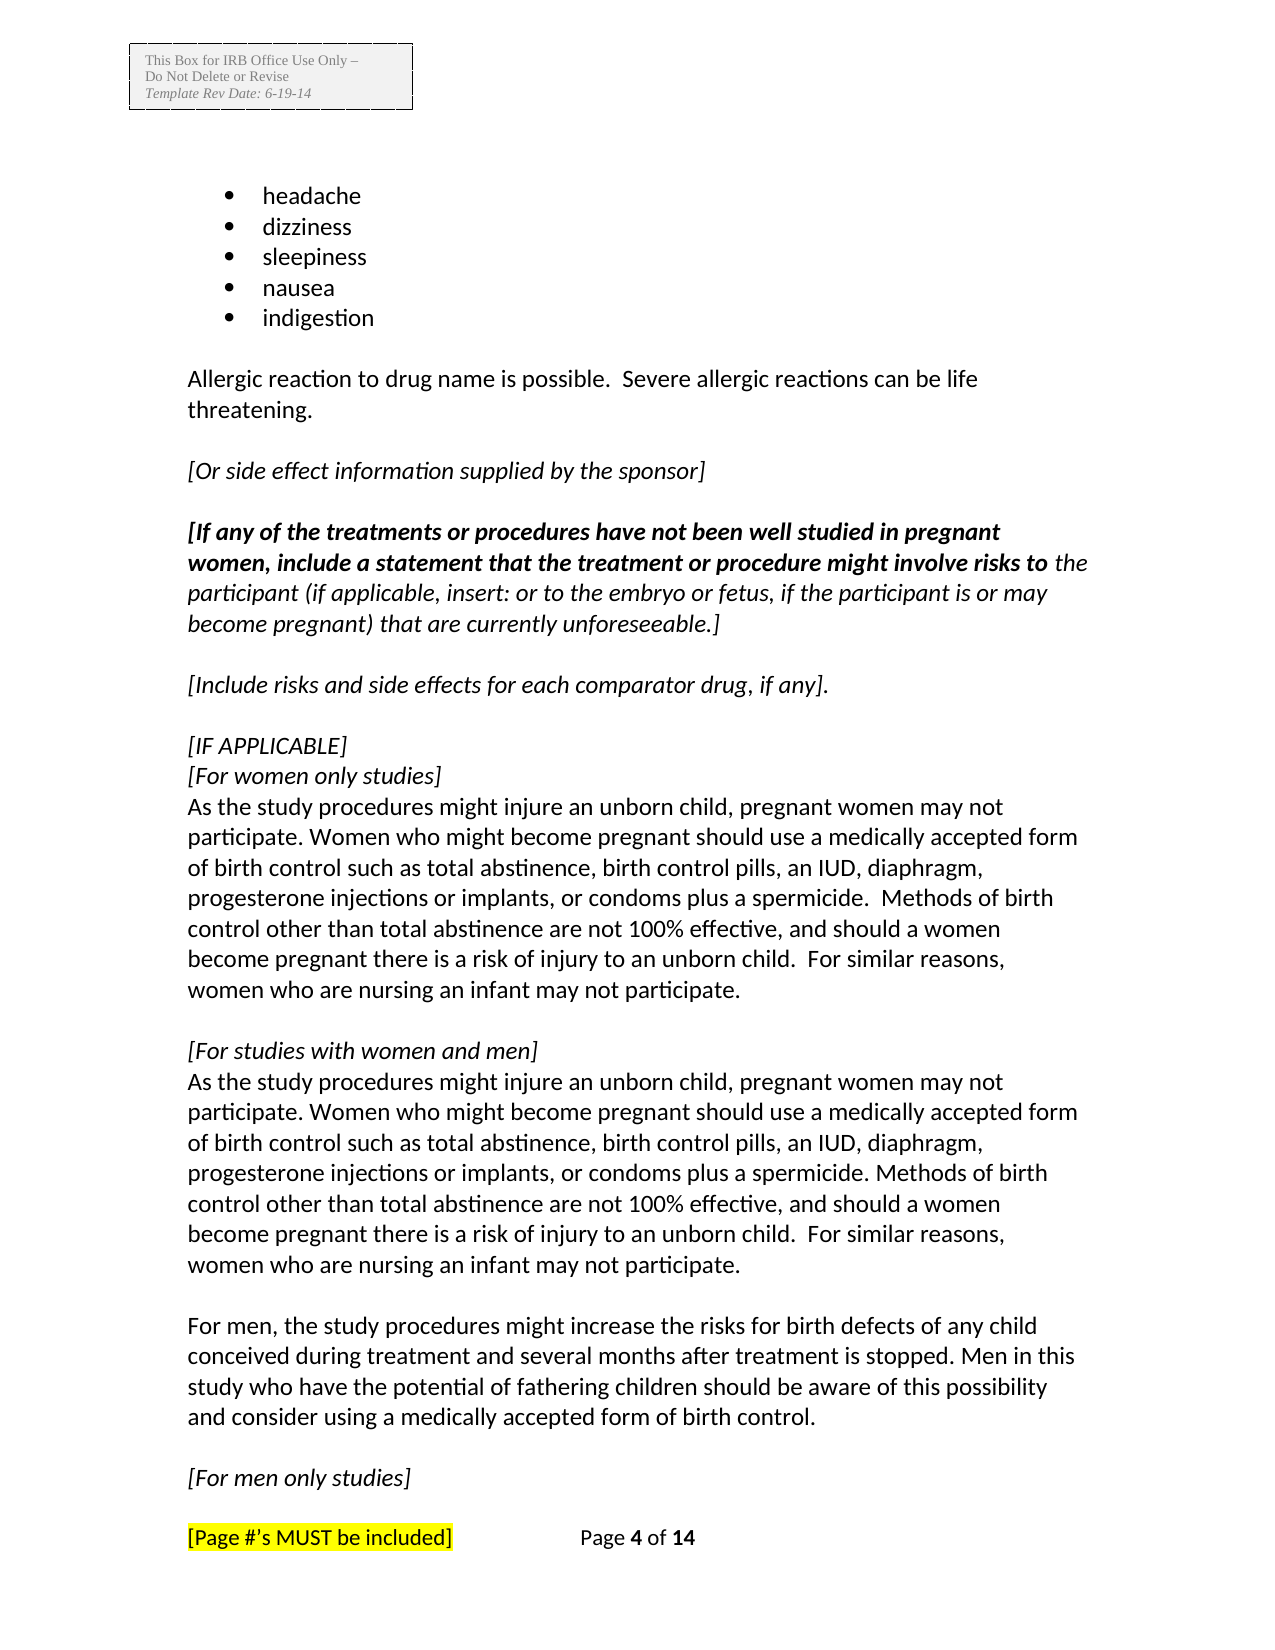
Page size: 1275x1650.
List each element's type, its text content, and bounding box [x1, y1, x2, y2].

text As the study procedures might injure an unborn child, pregnant women may not participate. Women who might become pregnant should use a medically accepted form of birth control such as total abstinence, birth control pills, an IUD, diaphragm, progesterone injections or implants, or condoms plus a spermicide. Methods of birth control other than total abstinence are not 100% effective, and should a women become pregnant there is a risk of injury to an unborn child. For similar reasons, women who are nursing an infant may not participate. [187, 1066, 1087, 1279]
list sleepiness [225, 242, 1087, 272]
list indigestion [225, 303, 1087, 333]
text [Include risks and side effects for each comparator drug, if any]. [187, 669, 1087, 699]
text [If any of the treatments or procedures have not been well studied in pregnant women, include a statement that the treatment or procedure might involve risks to the participant (if applicable, insert: or to the embryo or fetus, if the participant is or may become pregnant) that are currently unforeseeable.] [187, 516, 1087, 638]
list headache [225, 181, 1087, 211]
text [For women only studies] [187, 760, 1087, 791]
text As the study procedures might injure an unborn child, pregnant women may not participate. Women who might become pregnant should use a medically accepted form of birth control such as total abstinence, birth control pills, an IUD, diaphragm, progesterone injections or implants, or condoms plus a spermicide. Methods of birth control other than total abstinence are not 100% effective, and should a women become pregnant there is a risk of injury to an unborn child. For similar reasons, women who are nursing an infant may not participate. [187, 791, 1087, 1004]
text For men, the study procedures might increase the risks for birth defects of any child conceived during treatment and several months after treatment is stopped. Men in this study who have the potential of fathering children should be aware of this possibility and consider using a medically accepted form of birth control. [187, 1310, 1087, 1432]
text [For studies with women and men] [187, 1035, 1087, 1066]
text [Or side effect information supplied by the sponsor] [187, 455, 1087, 486]
text [IF APPLICABLE] [187, 730, 1087, 760]
list nausea [225, 272, 1087, 303]
text Allergic reaction to drug name is possible. Severe allergic reactions can be life threatening. [187, 364, 1087, 425]
text [For men only studies] [187, 1462, 1087, 1493]
list dizziness [225, 211, 1087, 242]
